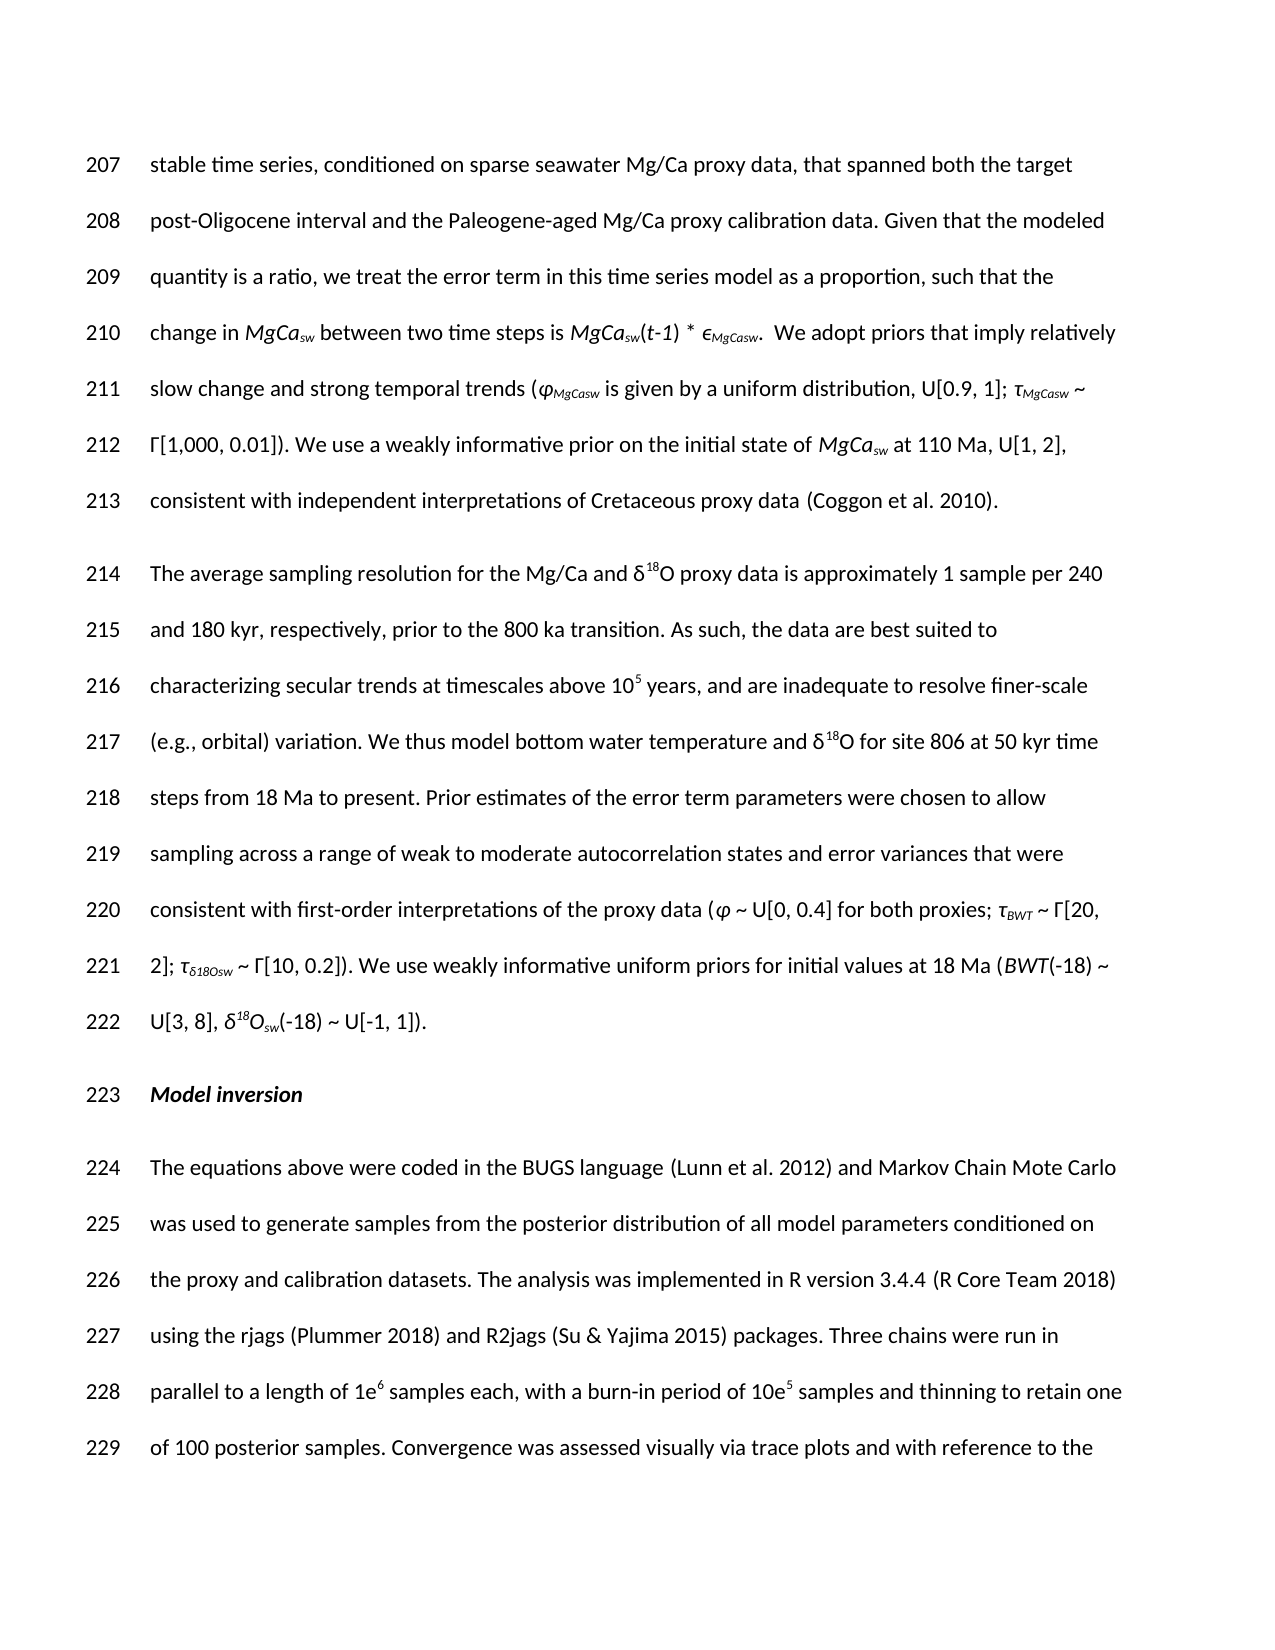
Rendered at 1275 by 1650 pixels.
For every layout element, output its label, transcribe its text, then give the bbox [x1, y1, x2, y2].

subtitle Model inversion [150, 1080, 1125, 1108]
text The average sampling resolution for the Mg/Ca and δ18O proxy data is approximately 1 sample per 240 and 180 kyr, respectively, prior to the 800 ka transition. As such, the data are best suited to characterizing secular trends at timescales above 105 years, and are inadequate to resolve finer-scale (e.g., orbital) variation. We thus model bottom water temperature and δ18O for site 806 at 50 kyr time steps from 18 Ma to present. Prior estimates of the error term parameters were chosen to allow sampling across a range of weak to moderate autocorrelation states and error variances that were consistent with first-order interpretations of the proxy data (φ ~ U[0, 0.4] for both proxies; τBWT ~ Γ[20, 2]; τδ18Osw ~ Γ[10, 0.2]). We use weakly informative uniform priors for initial values at 18 Ma (BWT(-18) ~ U[3, 8], δ18Osw(-18) ~ U[-1, 1]). [150, 559, 1125, 1035]
